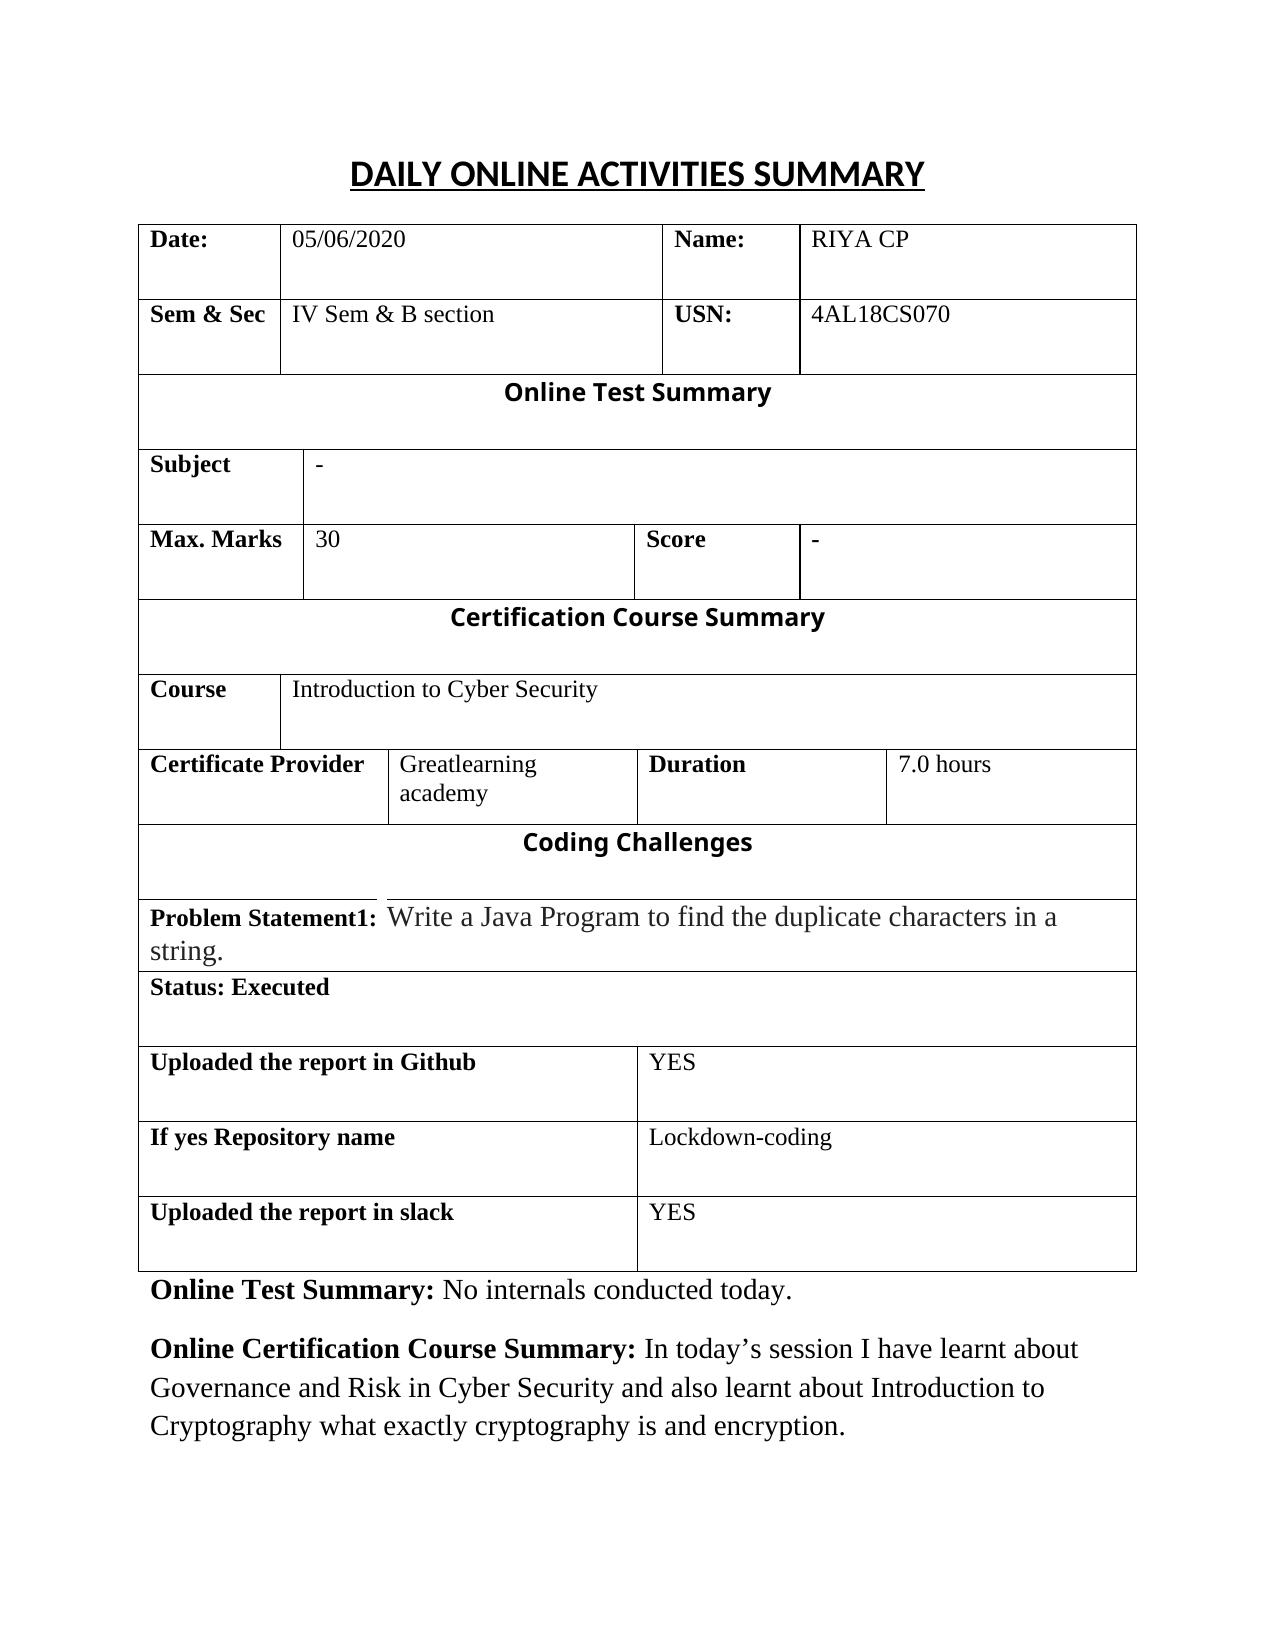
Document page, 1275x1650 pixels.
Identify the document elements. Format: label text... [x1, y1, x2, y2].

table_cell IV Sem & B section [281, 300, 662, 373]
table_cell Subject [139, 450, 303, 523]
table_cell 7.0 hours [887, 750, 1136, 823]
table_cell If yes Repository name [139, 1122, 637, 1196]
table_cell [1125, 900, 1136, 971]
text Online Certification Course Summary: In today’s session I have learnt about Governance and Risk in Cyber Security and also learnt about Introduction to Cryptography what exactly cryptography is and encryption. [150, 1331, 1125, 1442]
table_cell Max. Marks [139, 525, 303, 598]
table_cell Sem & Sec [139, 300, 280, 373]
table_header RIYA CP [801, 225, 1136, 298]
table_cell Coding Challenges [139, 825, 1136, 898]
table_cell Lockdown-coding [638, 1122, 1136, 1196]
text Online Test Summary: No internals conducted today. [150, 1272, 1125, 1305]
table_cell Status: Executed [139, 972, 1136, 1046]
table_cell USN: [663, 300, 799, 373]
table_cell - [304, 450, 1136, 523]
table_cell Uploaded the report in Github [139, 1047, 637, 1121]
table_cell Course [139, 675, 280, 748]
table_cell - [801, 525, 1136, 598]
table_header 05/06/2020 [281, 225, 662, 298]
table_cell Greatlearning academy [389, 750, 637, 823]
table_cell Online Test Summary [139, 375, 1136, 448]
table_cell 4AL18CS070 [801, 300, 1136, 373]
table_header Date: [139, 225, 280, 298]
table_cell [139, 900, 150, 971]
table_cell Uploaded the report in slack [139, 1197, 637, 1271]
text DAILY ONLINE ACTIVITIES SUMMARY [150, 150, 1125, 196]
table_cell Certificate Provider [139, 750, 388, 823]
table_cell YES [638, 1197, 1136, 1271]
table_cell Duration [638, 750, 886, 823]
table_header Name: [663, 225, 799, 298]
table_cell YES [638, 1047, 1136, 1121]
table_cell Introduction to Cyber Security [281, 675, 1136, 748]
table_cell 30 [304, 525, 634, 598]
table_cell Score [635, 525, 799, 598]
table_cell Certification Course Summary [139, 600, 1136, 673]
